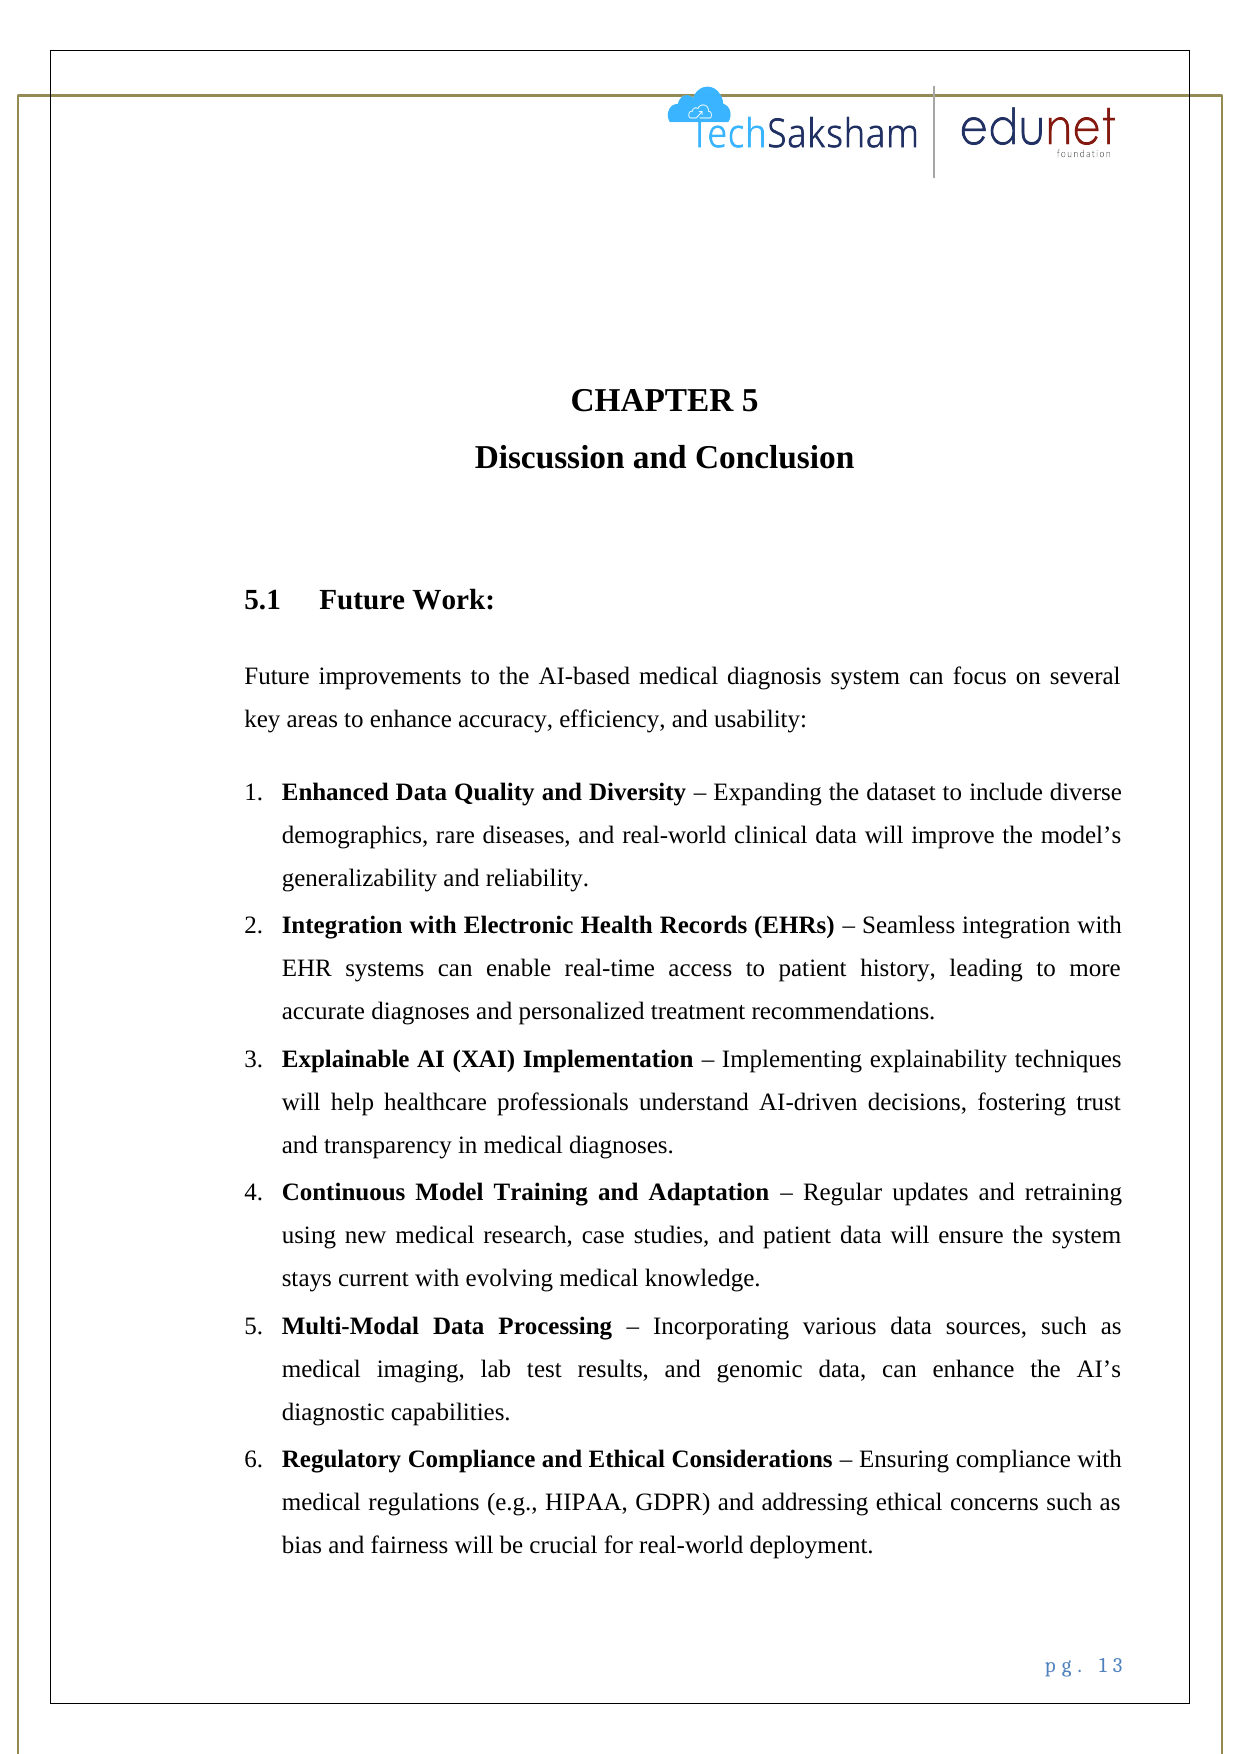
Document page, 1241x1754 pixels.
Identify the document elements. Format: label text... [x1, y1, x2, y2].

list Explainable AI (XAI) Implementation – Implementing explainability techniques will help healthcare professionals understand AI-driven decisions, fostering trust and transparency in medical diagnoses. [244, 1044, 1122, 1159]
list Integration with Electronic Health Records (EHRs) – Seamless integration with EHR systems can enable real-time access to patient history, leading to more accurate diagnoses and personalized treatment recommendations. [244, 910, 1122, 1025]
text Future improvements to the AI-based medical diagnosis system can focus on several key areas to enhance accuracy, efficiency, and usability: [244, 661, 1122, 733]
picture [955, 100, 1122, 164]
picture [662, 79, 923, 154]
list Continuous Model Training and Adaptation – Regular updates and retraining using new medical research, case studies, and patient data will ensure the system stays current with evolving medical knowledge. [244, 1177, 1122, 1292]
list Enhanced Data Quality and Diversity – Expanding the dataset to include diverse demographics, rare diseases, and real-world clinical data will improve the model’s generalizability and reliability. [244, 777, 1122, 892]
list Regulatory Compliance and Ethical Considerations – Ensuring compliance with medical regulations (e.g., HIPAA, GDPR) and addressing ethical concerns such as bias and fairness will be crucial for real-world deployment. [244, 1444, 1122, 1559]
list Multi-Modal Data Processing – Incorporating various data sources, such as medical imaging, lab test results, and genomic data, can enhance the AI’s diagnostic capabilities. [244, 1311, 1122, 1426]
text Discussion and Conclusion [207, 438, 1122, 476]
text CHAPTER 5 [207, 380, 1122, 418]
list Future Work: [244, 582, 1122, 615]
